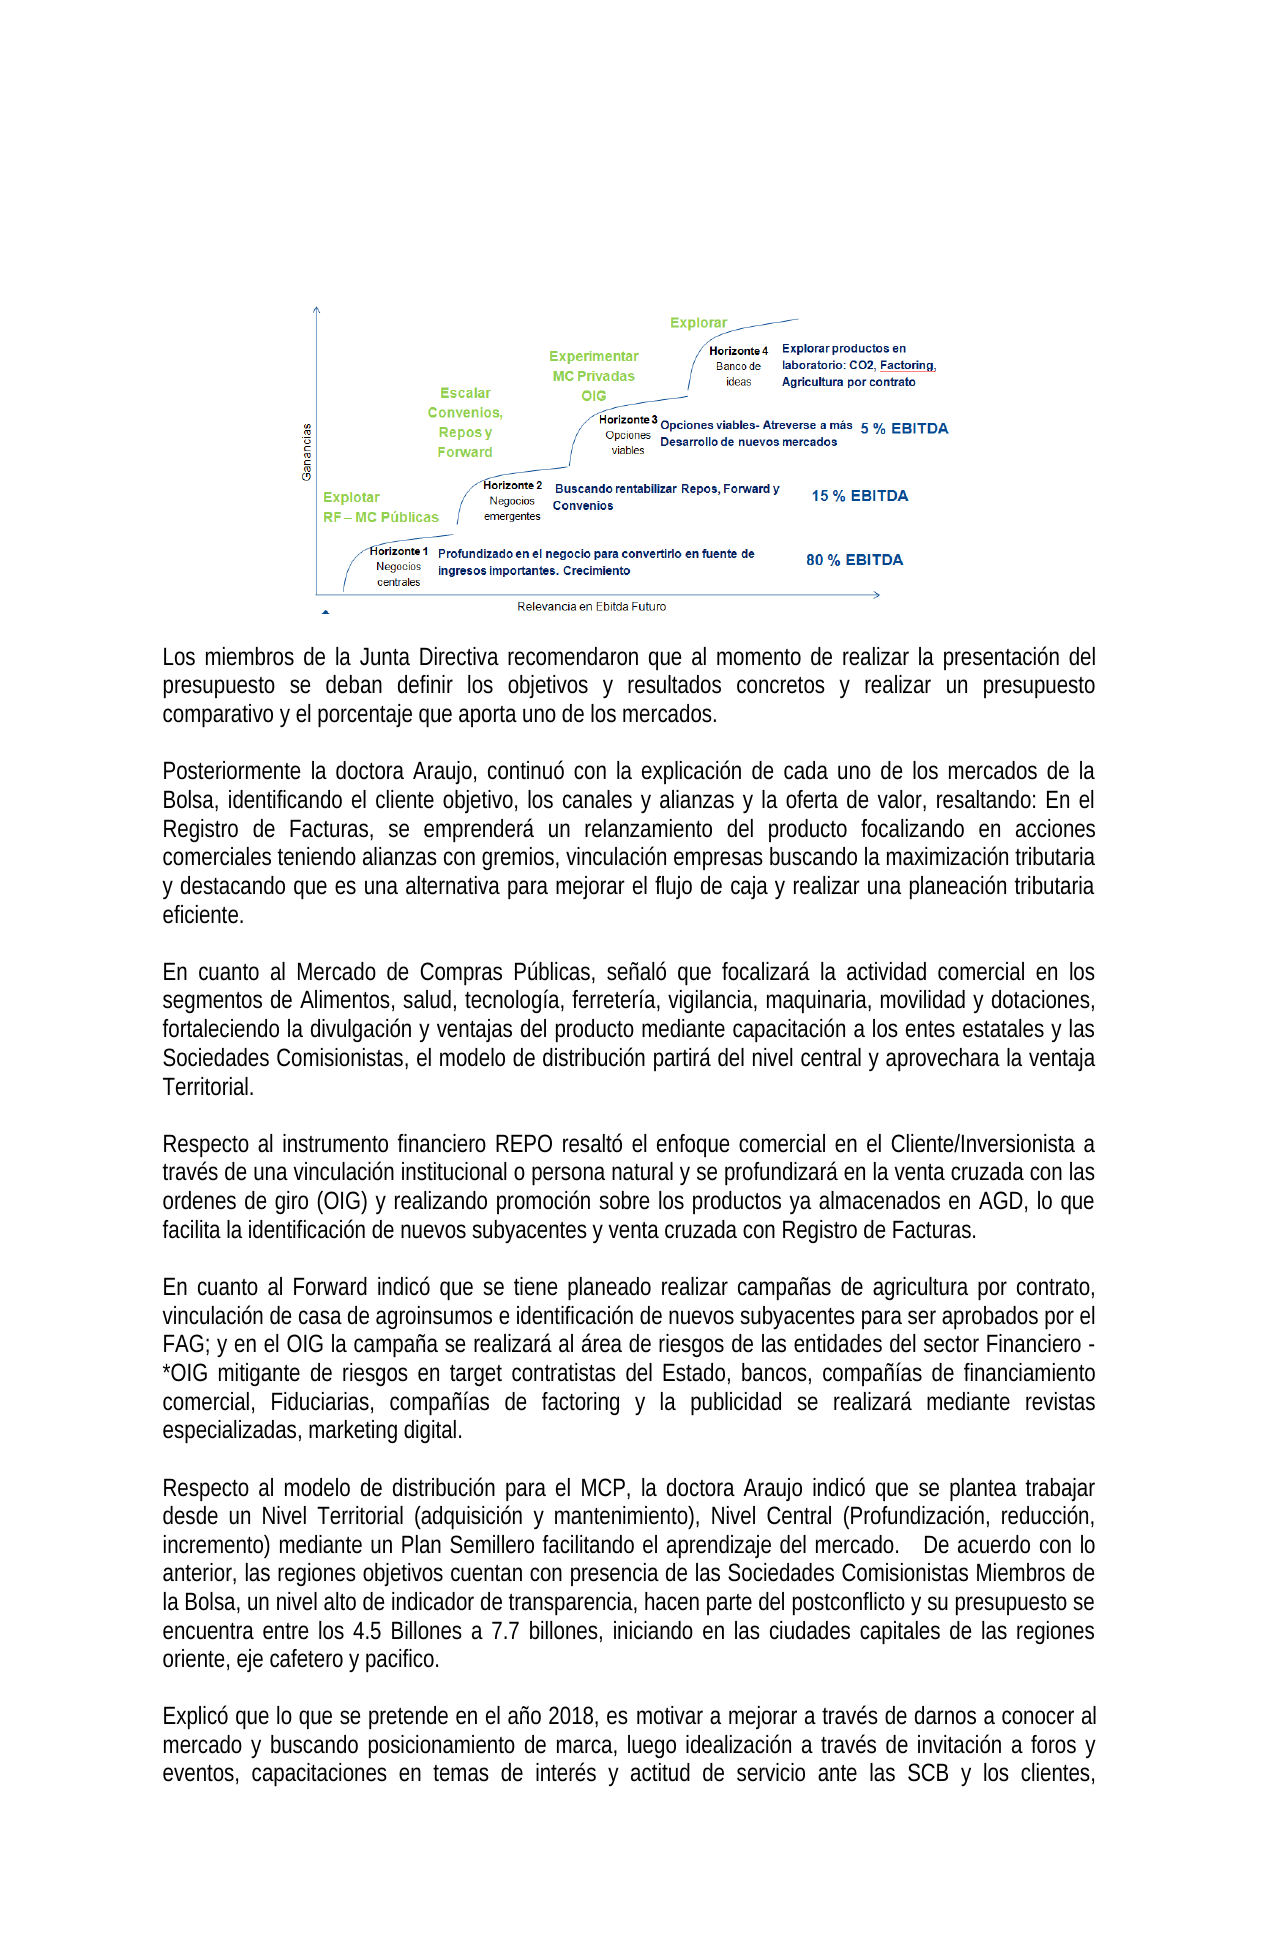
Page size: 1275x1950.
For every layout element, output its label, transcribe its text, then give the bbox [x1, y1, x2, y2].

text En cuanto al Forward indicó que se tiene planeado realizar campañas de agricultura por contrato, vinculación de casa de agroinsumos e identificación de nuevos subyacentes para ser aprobados por el FAG; y en el OIG la campaña se realizará al área de riesgos de las entidades del sector Financiero -*OIG mitigante de riesgos en target contratistas del Estado, bancos, compañías de financiamiento comercial, Fiduciarias, compañías de factoring y la publicidad se realizará mediante revistas especializadas, marketing digital. [162, 1272, 1098, 1444]
text Posteriormente la doctora Araujo, continuó con la explicación de cada uno de los mercados de la Bolsa, identificando el cliente objetivo, los canales y alianzas y la oferta de valor, resaltando: En el Registro de Facturas, se emprenderá un relanzamiento del producto focalizando en acciones comerciales teniendo alianzas con gremios, vinculación empresas buscando la maximización tributaria y destacando que es una alternativa para mejorar el flujo de caja y realizar una planeación tributaria eficiente. [162, 756, 1098, 928]
text Respecto al modelo de distribución para el MCP, la doctora Araujo indicó que se plantea trabajar desde un Nivel Territorial (adquisición y mantenimiento), Nivel Central (Profundización, reducción, incremento) mediante un Plan Semillero facilitando el aprendizaje del mercado. De acuerdo con lo anterior, las regiones objetivos cuentan con presencia de las Sociedades Comisionistas Miembros de la Bolsa, un nivel alto de indicador de transparencia, hacen parte del postconflicto y su presupuesto se encuentra entre los 4.5 Billones a 7.7 billones, iniciando en las ciudades capitales de las regiones oriente, eje cafetero y pacifico. [162, 1472, 1098, 1673]
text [162, 1701, 1098, 1787]
picture [297, 295, 963, 614]
text En cuanto al Mercado de Compras Públicas, señaló que focalizará la actividad comercial en los segmentos de Alimentos, salud, tecnología, ferretería, vigilancia, maquinaria, movilidad y dotaciones, fortaleciendo la divulgación y ventajas del producto mediante capacitación a los entes estatales y las Sociedades Comisionistas, el modelo de distribución partirá del nivel central y aprovechara la ventaja Territorial. [162, 957, 1098, 1100]
text Respecto al instrumento financiero REPO resaltó el enfoque comercial en el Cliente/Inversionista a través de una vinculación institucional o persona natural y se profundizará en la venta cruzada con las ordenes de giro (OIG) y realizando promoción sobre los productos ya almacenados en AGD, lo que facilita la identificación de nuevos subyacentes y venta cruzada con Registro de Facturas. [162, 1129, 1098, 1243]
text Los miembros de la Junta Directiva recomendaron que al momento de realizar la presentación del presupuesto se deban definir los objetivos y resultados concretos y realizar un presupuesto comparativo y el porcentaje que aporta uno de los mercados. [162, 642, 1098, 728]
